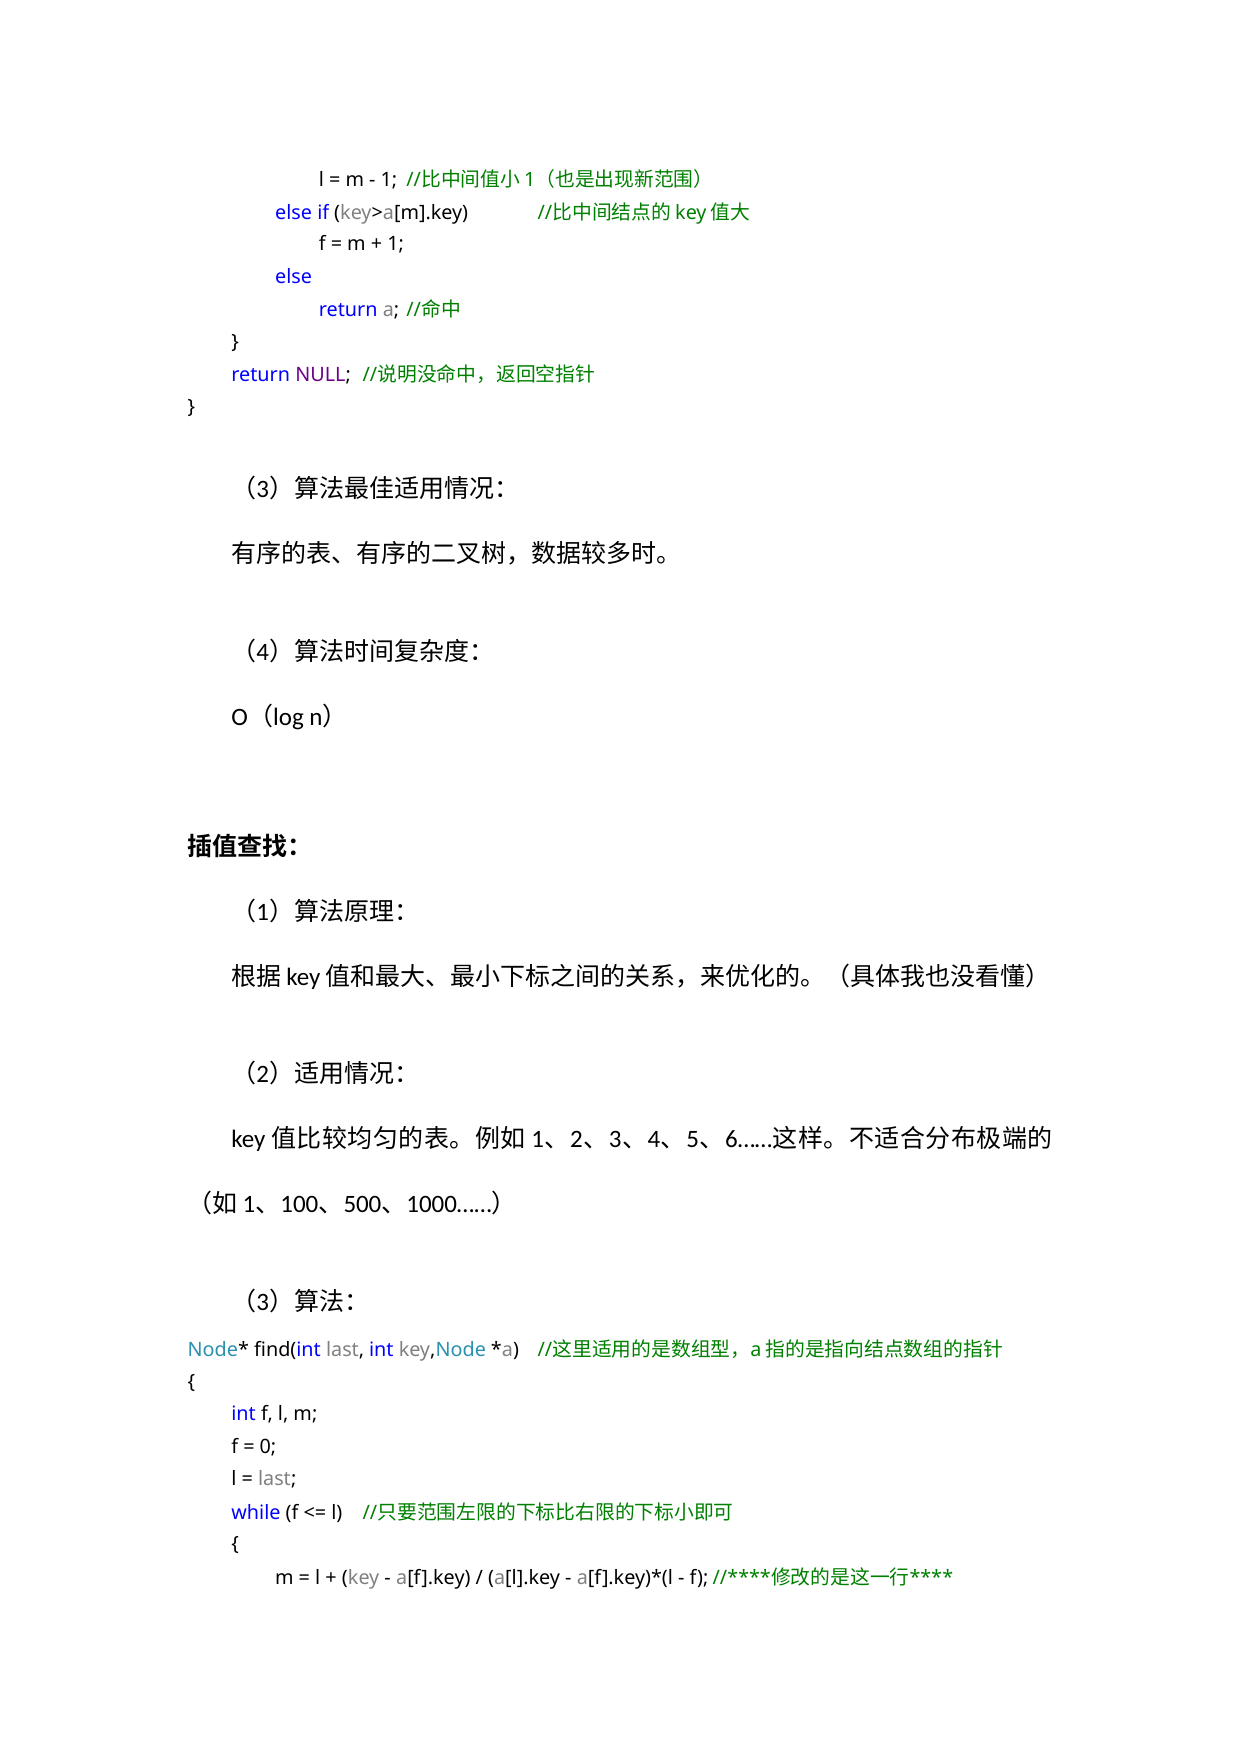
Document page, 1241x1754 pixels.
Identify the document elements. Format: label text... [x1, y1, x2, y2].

text while (f <= l) //只要范围左限的下标比右限的下标小即可 [187, 1494, 1053, 1527]
list key值比较均匀的表。例如1、2、3、4、5、6……这样。不适合分布极端的（如1、100、500、1000……） [187, 1104, 1053, 1234]
list 算法原理： [187, 877, 1053, 942]
text m = l + (key - a[f].key) / (a[l].key - a[f].key)*(l - f); //****修改的是这一行**** [187, 1559, 1053, 1592]
text f = 0; [187, 1429, 1053, 1462]
text 插值查找： [187, 812, 1053, 877]
list 算法最佳适用情况： [187, 454, 1053, 519]
list } [187, 389, 1053, 422]
text { [187, 1527, 1053, 1559]
text l = last; [187, 1462, 1053, 1494]
list 算法时间复杂度： [187, 617, 1053, 682]
list O（log n） [187, 682, 1053, 747]
list 有序的表、有序的二叉树，数据较多时。 [187, 519, 1053, 584]
list 根据key值和最大、最小下标之间的关系，来优化的。（具体我也没看懂） [187, 942, 1053, 1007]
text return NULL; //说明没命中，返回空指针 [187, 357, 1053, 389]
text l = m - 1; //比中间值小1（也是出现新范围） [187, 162, 1053, 194]
text return a; //命中 [187, 292, 1053, 324]
list 适用情况： [187, 1039, 1053, 1104]
text else if (key>a[m].key) //比中间结点的key值大 [187, 194, 1053, 227]
list 算法： [187, 1267, 1053, 1332]
text Node* find(int last, int key,Node *a) //这里适用的是数组型，a指的是指向结点数组的指针 [187, 1332, 1053, 1364]
text { [187, 1364, 1053, 1397]
text } [187, 324, 1053, 357]
text else [187, 259, 1053, 292]
text int f, l, m; [187, 1397, 1053, 1429]
text f = m + 1; [187, 227, 1053, 259]
